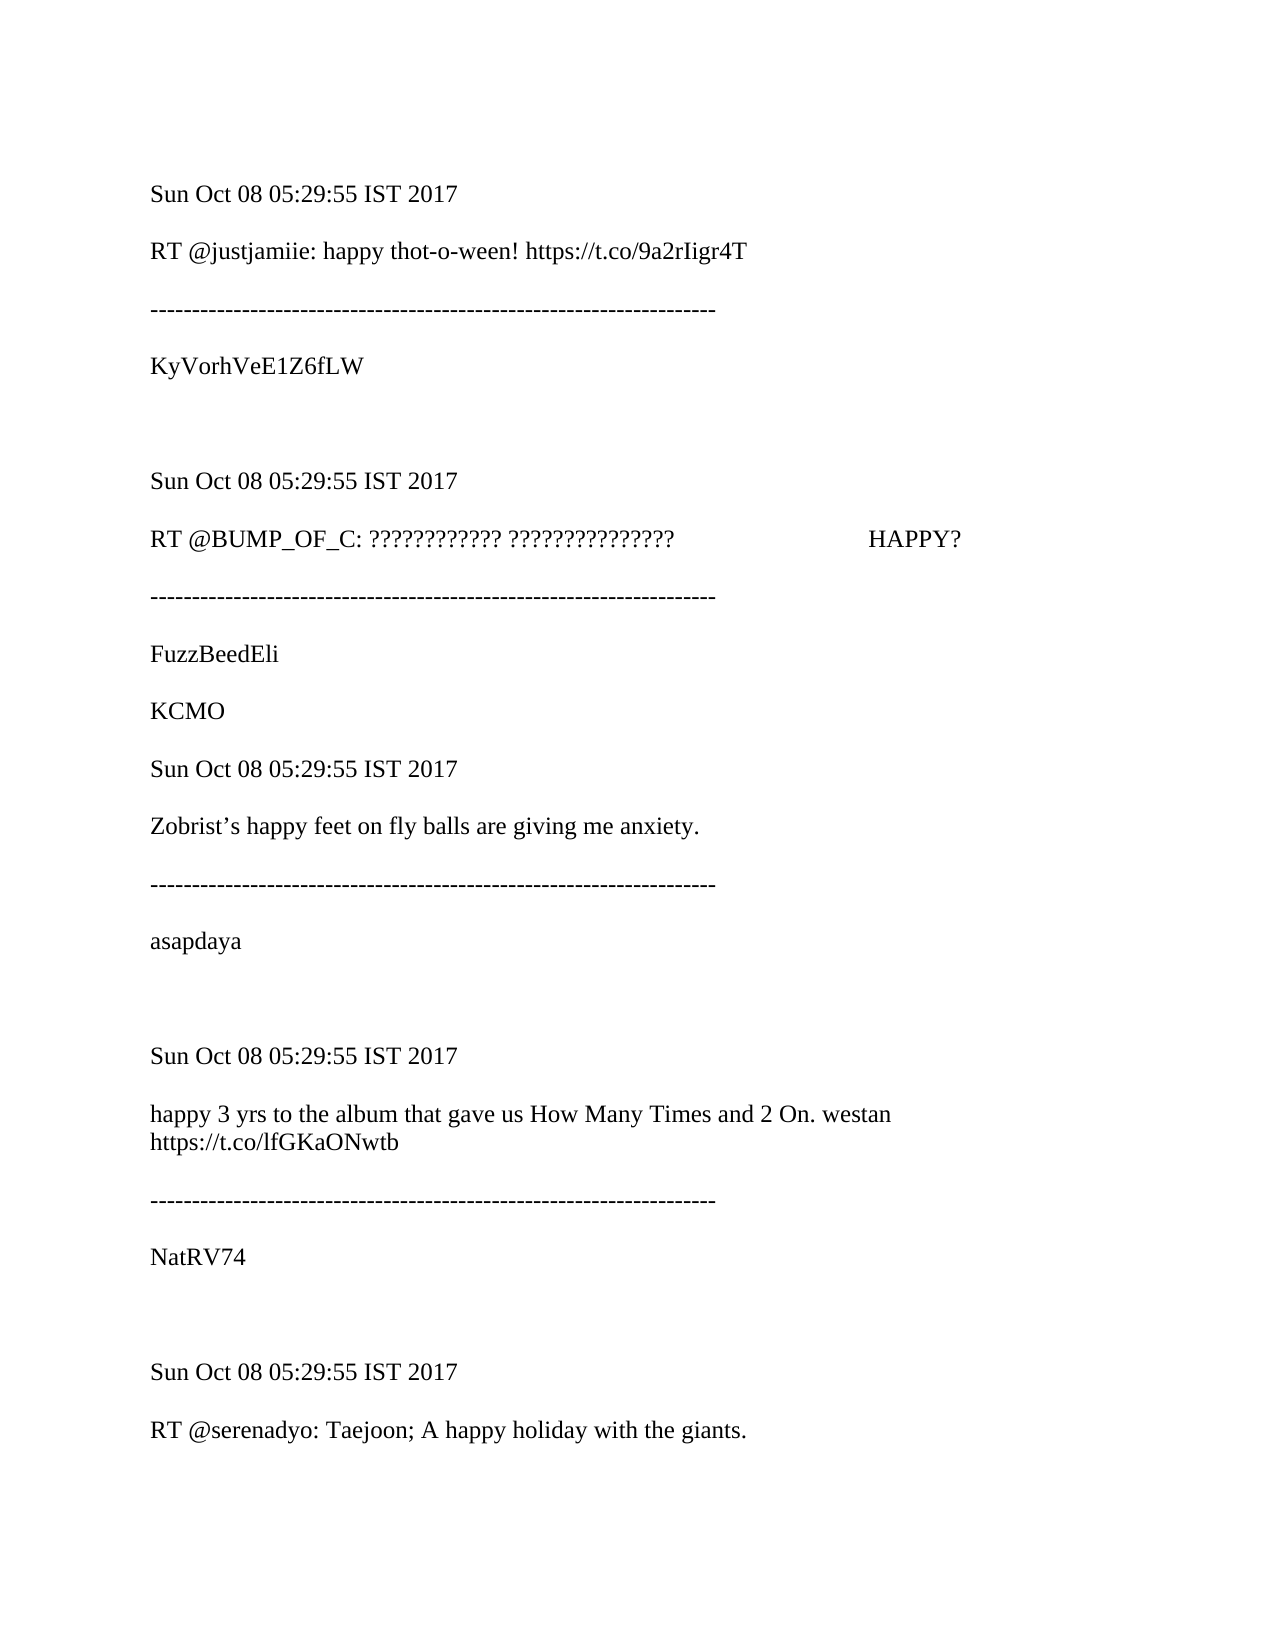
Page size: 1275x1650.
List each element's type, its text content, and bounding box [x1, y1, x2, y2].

text asapdaya [150, 926, 1125, 955]
text https://t.co/lfGKaONwtb [150, 1127, 1125, 1156]
text RT @serenadyo: Taejoon; A happy holiday with the giants. [150, 1415, 1125, 1444]
text Sun Oct 08 05:29:55 IST 2017 [150, 466, 1125, 495]
text KyVorhVeE1Z6fLW [150, 351, 1125, 380]
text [150, 294, 1125, 322]
text Sun Oct 08 05:29:55 IST 2017 [150, 1357, 1125, 1386]
text Zobrist’s happy feet on fly balls are giving me anxiety. [150, 811, 1125, 840]
text KCMO [150, 696, 1125, 725]
text RT @justjamiie: happy thot-o-ween! https://t.co/9a2rIigr4T [150, 236, 1125, 265]
text Sun Oct 08 05:29:55 IST 2017 [150, 754, 1125, 782]
text -------------------------------------------------------------------- [150, 581, 1125, 610]
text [150, 1185, 1125, 1214]
text RT @BUMP_OF_C: ???????????? ??????????????? HAPPY? [150, 524, 1125, 552]
text Sun Oct 08 05:29:55 IST 2017 [150, 1041, 1125, 1070]
text happy 3 yrs to the album that gave us How Many Times and 2 On. westan [150, 1099, 1125, 1127]
text FuzzBeedEli [150, 639, 1125, 667]
text -------------------------------------------------------------------- [150, 869, 1125, 897]
text NatRV74 [150, 1242, 1125, 1271]
text Sun Oct 08 05:29:55 IST 2017 [150, 179, 1125, 207]
